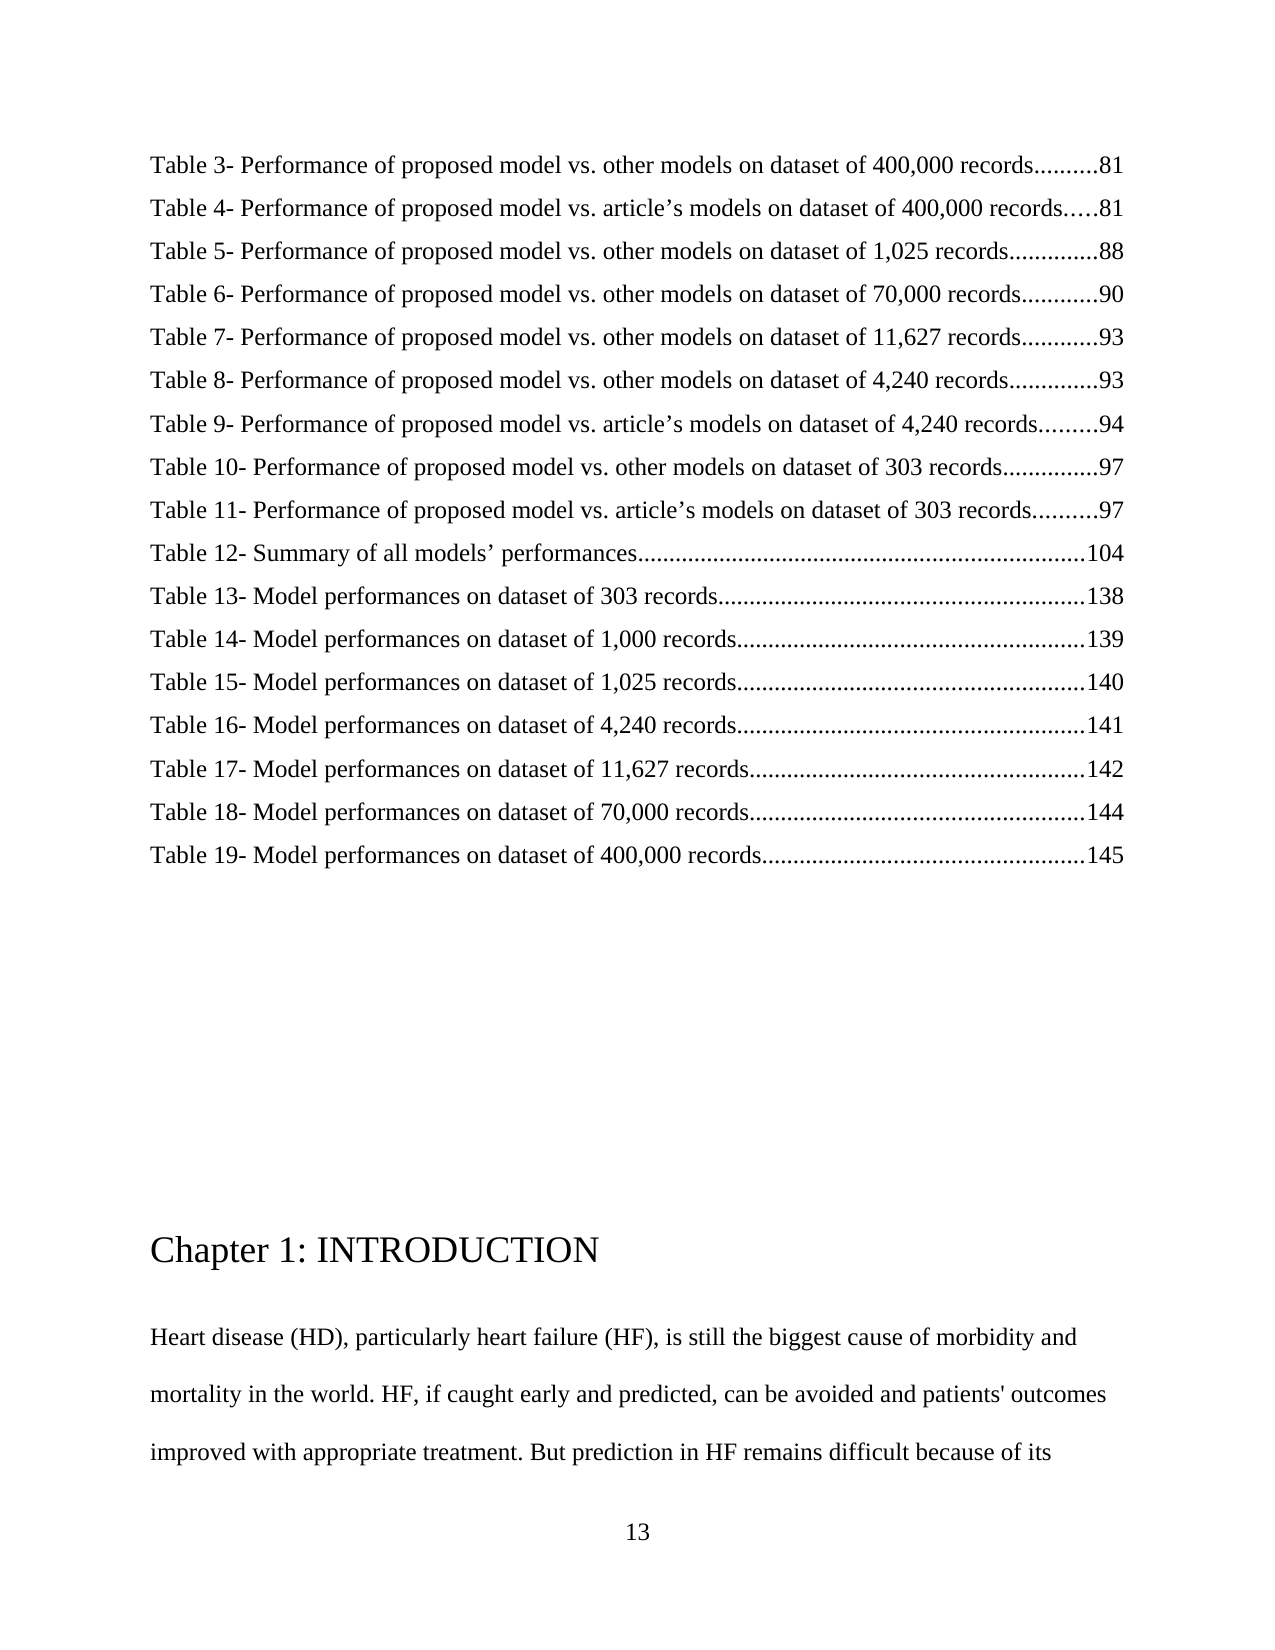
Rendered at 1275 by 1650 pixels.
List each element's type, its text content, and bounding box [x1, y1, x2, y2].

text Table 11- Performance of proposed model vs. article’s models on dataset of 303 records 97 [150, 495, 1125, 524]
text Table 14- Model performances on dataset of 1,000 records 139 [150, 624, 1125, 653]
text Table 18- Model performances on dataset of 70,000 records 144 [150, 797, 1125, 826]
text Table 7- Performance of proposed model vs. other models on dataset of 11,627 records 93 [150, 322, 1125, 351]
text Table 12- Summary of all models’ performances 104 [150, 538, 1125, 567]
text Table 3- Performance of proposed model vs. other models on dataset of 400,000 records 81 [150, 150, 1125, 179]
text Table 9- Performance of proposed model vs. article’s models on dataset of 4,240 records 94 [150, 409, 1125, 437]
text Table 4- Performance of proposed model vs. article’s models on dataset of 400,000 records 81 [150, 193, 1125, 222]
text Table 5- Performance of proposed model vs. other models on dataset of 1,025 records 88 [150, 236, 1125, 265]
text Table 6- Performance of proposed model vs. other models on dataset of 70,000 records 90 [150, 279, 1125, 308]
text Table 13- Model performances on dataset of 303 records 138 [150, 581, 1125, 610]
text Table 15- Model performances on dataset of 1,025 records 140 [150, 667, 1125, 696]
text Table 16- Model performances on dataset of 4,240 records 141 [150, 711, 1125, 739]
text Table 10- Performance of proposed model vs. other models on dataset of 303 records 97 [150, 452, 1125, 481]
text Table 17- Model performances on dataset of 11,627 records 142 [150, 754, 1125, 782]
text Table 19- Model performances on dataset of 400,000 records 145 [150, 840, 1125, 869]
subtitle Chapter 1: INTRODUCTION [150, 1227, 1125, 1270]
text Table 8- Performance of proposed model vs. other models on dataset of 4,240 records 93 [150, 366, 1125, 394]
